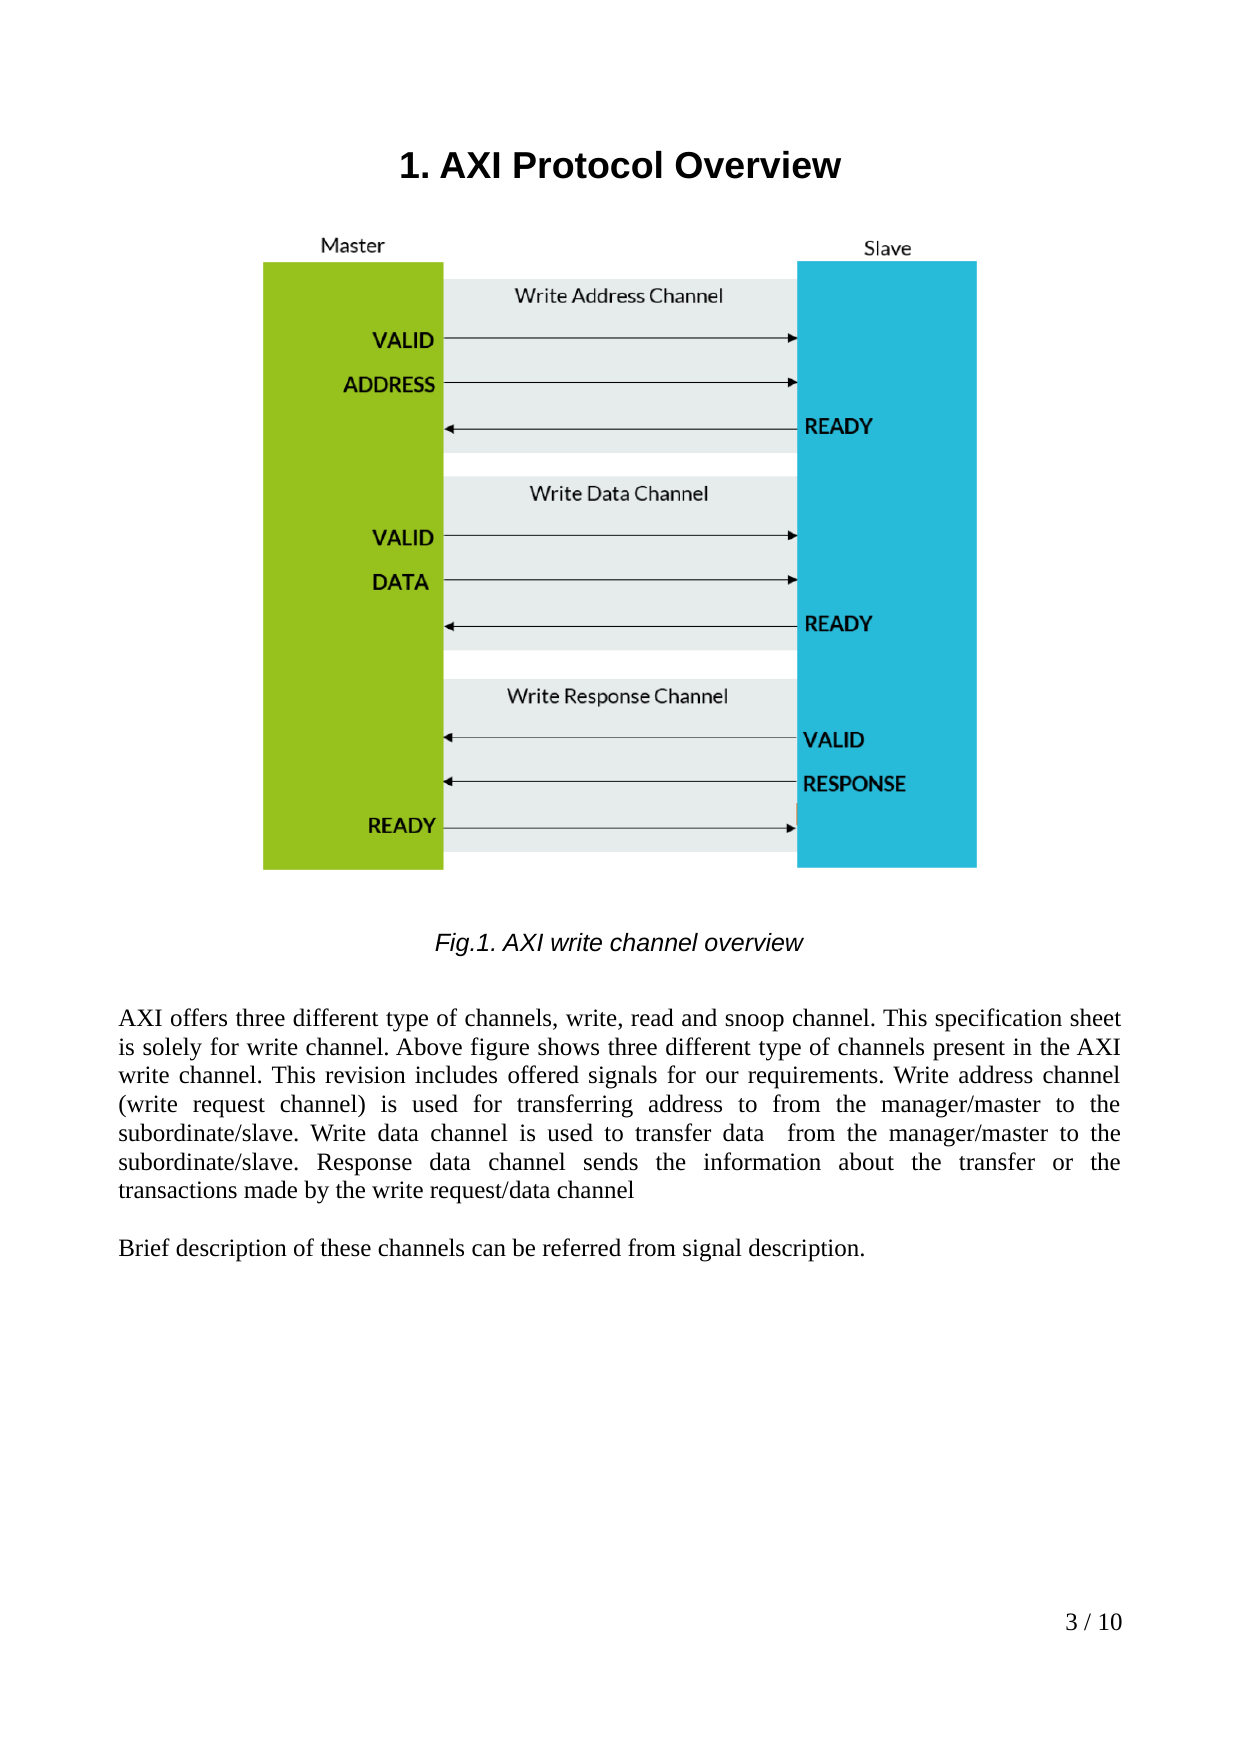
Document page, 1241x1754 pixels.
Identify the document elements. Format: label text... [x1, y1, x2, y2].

subtitle 1. AXI Protocol Overview [118, 143, 1122, 186]
picture [235, 232, 1005, 894]
text Brief description of these channels can be referred from signal description. [118, 1233, 1122, 1262]
text AXI offers three different type of channels, write, read and snoop channel. This specification sheet is solely for write channel. Above figure shows three different type of channels present in the AXI write channel. This revision includes offered signals for our requirements. Write address channel (write request channel) is used for transferring address to from the manager/master to the subordinate/slave. Write data channel is used to transfer data from the manager/master to the subordinate/slave. Response data channel sends the information about the transfer or the transactions made by the write request/data channel [118, 969, 1122, 1204]
